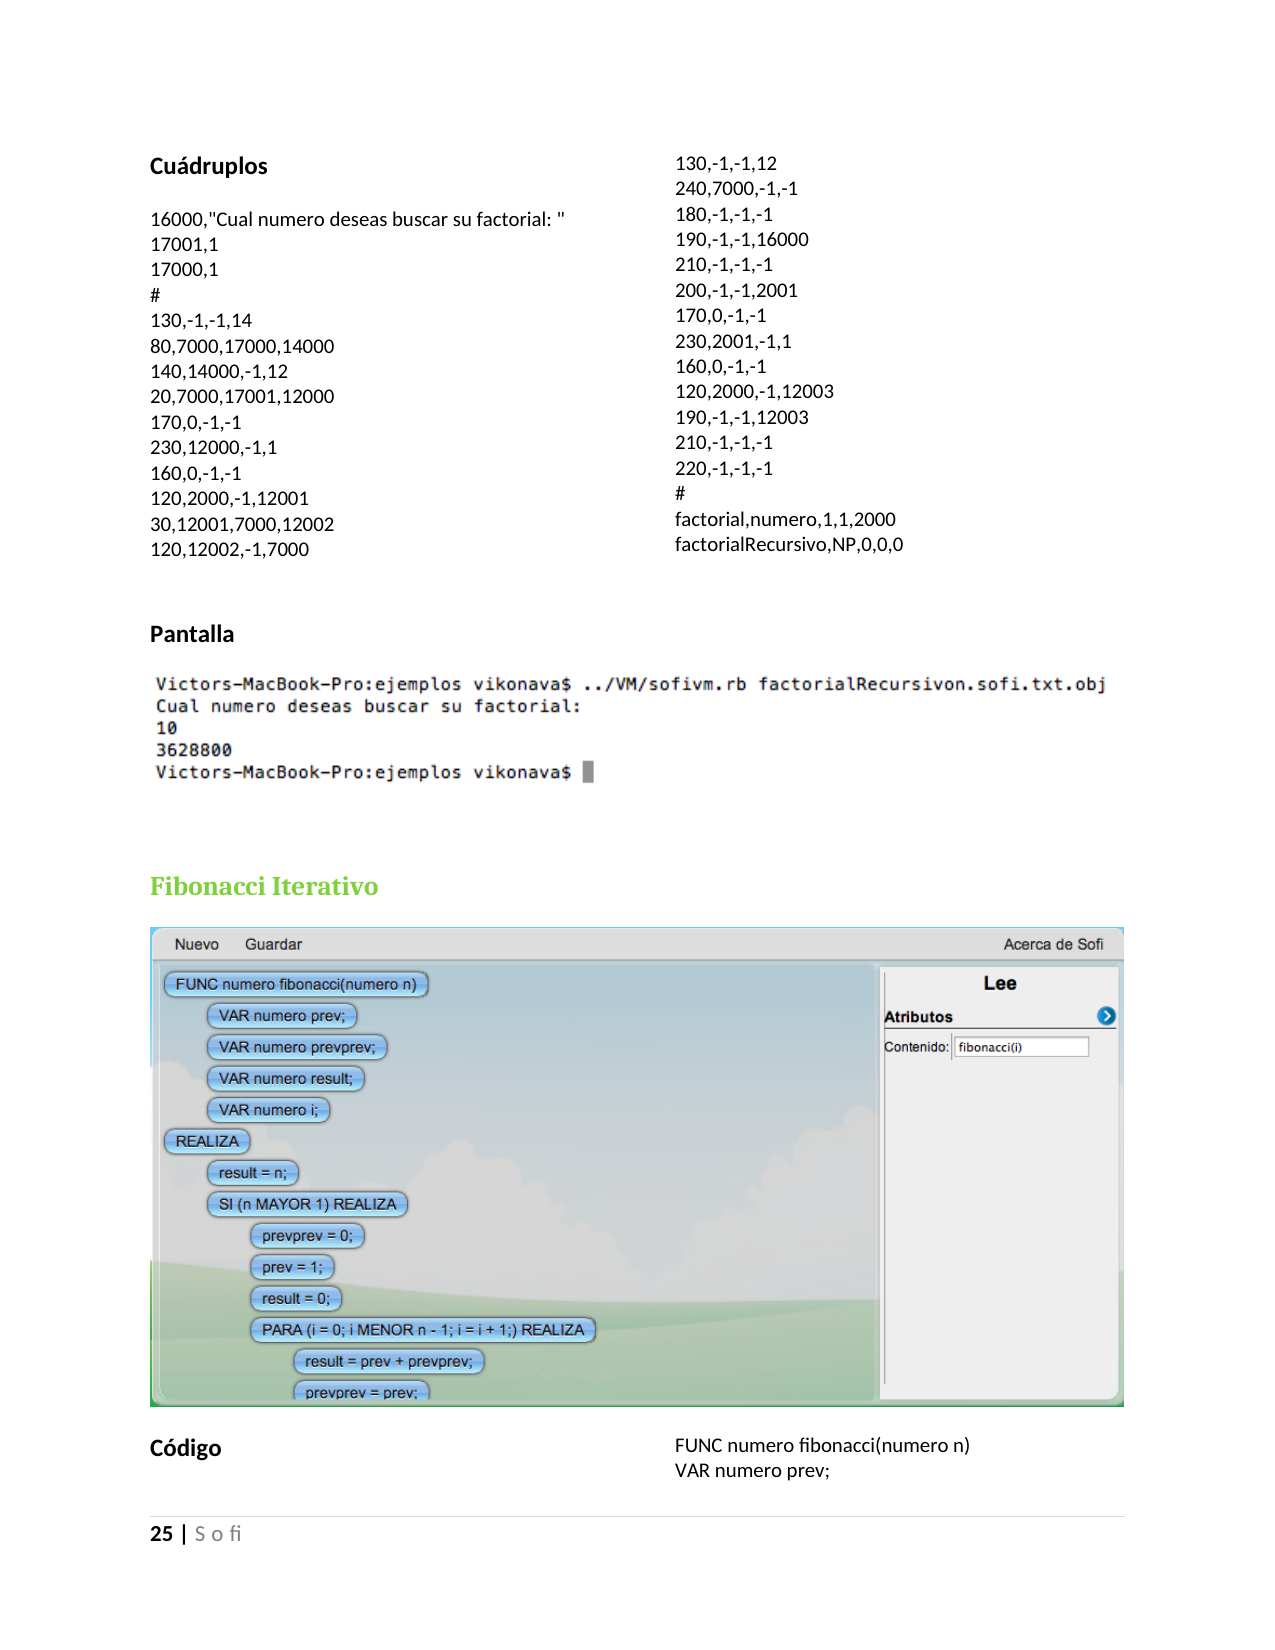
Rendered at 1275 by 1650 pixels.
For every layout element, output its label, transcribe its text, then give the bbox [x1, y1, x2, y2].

picture [150, 673, 1113, 791]
text 220,-1,-1,-1 [675, 455, 1125, 480]
text 190,-1,-1,16000 [675, 226, 1125, 252]
text 180,-1,-1,-1 [675, 201, 1125, 226]
text Cuádruplos [150, 150, 600, 181]
text 30,12001,7000,12002 [150, 511, 600, 536]
text 240,7000,-1,-1 [675, 175, 1125, 201]
text 17001,1 [150, 231, 600, 257]
text FUNC numero fibonacci(numero n) [675, 1432, 1125, 1457]
text 120,2000,-1,12001 [150, 485, 600, 511]
text 170,0,-1,-1 [675, 302, 1125, 328]
text # [150, 282, 600, 307]
text factorialRecursivo,NP,0,0,0 [675, 531, 1125, 557]
text 230,2001,-1,1 [675, 328, 1125, 353]
picture [150, 927, 1124, 1407]
text 210,-1,-1,-1 [675, 429, 1125, 455]
text 190,-1,-1,12003 [675, 404, 1125, 429]
text 80,7000,17000,14000 [150, 333, 600, 358]
text 120,12002,-1,7000 [150, 536, 600, 562]
text 130,-1,-1,12 [675, 150, 1125, 175]
text 230,12000,-1,1 [150, 434, 600, 460]
text 20,7000,17001,12000 [150, 384, 600, 409]
text # [675, 480, 1125, 506]
text 170,0,-1,-1 [150, 409, 600, 434]
text 140,14000,-1,12 [150, 358, 600, 384]
text factorial,numero,1,1,2000 [675, 506, 1125, 531]
text 160,0,-1,-1 [150, 460, 600, 485]
text VAR numero prev; [675, 1457, 1125, 1483]
text Fibonacci Iterativo [150, 871, 1125, 902]
text 120,2000,-1,12003 [675, 379, 1125, 404]
text 130,-1,-1,14 [150, 307, 600, 333]
text 17000,1 [150, 257, 600, 282]
text 16000,"Cual numero deseas buscar su factorial: " [150, 206, 600, 231]
text 160,0,-1,-1 [675, 353, 1125, 379]
text Código [150, 1432, 600, 1463]
text 210,-1,-1,-1 [675, 252, 1125, 277]
text Pantalla [150, 618, 1125, 648]
text 200,-1,-1,2001 [675, 277, 1125, 302]
